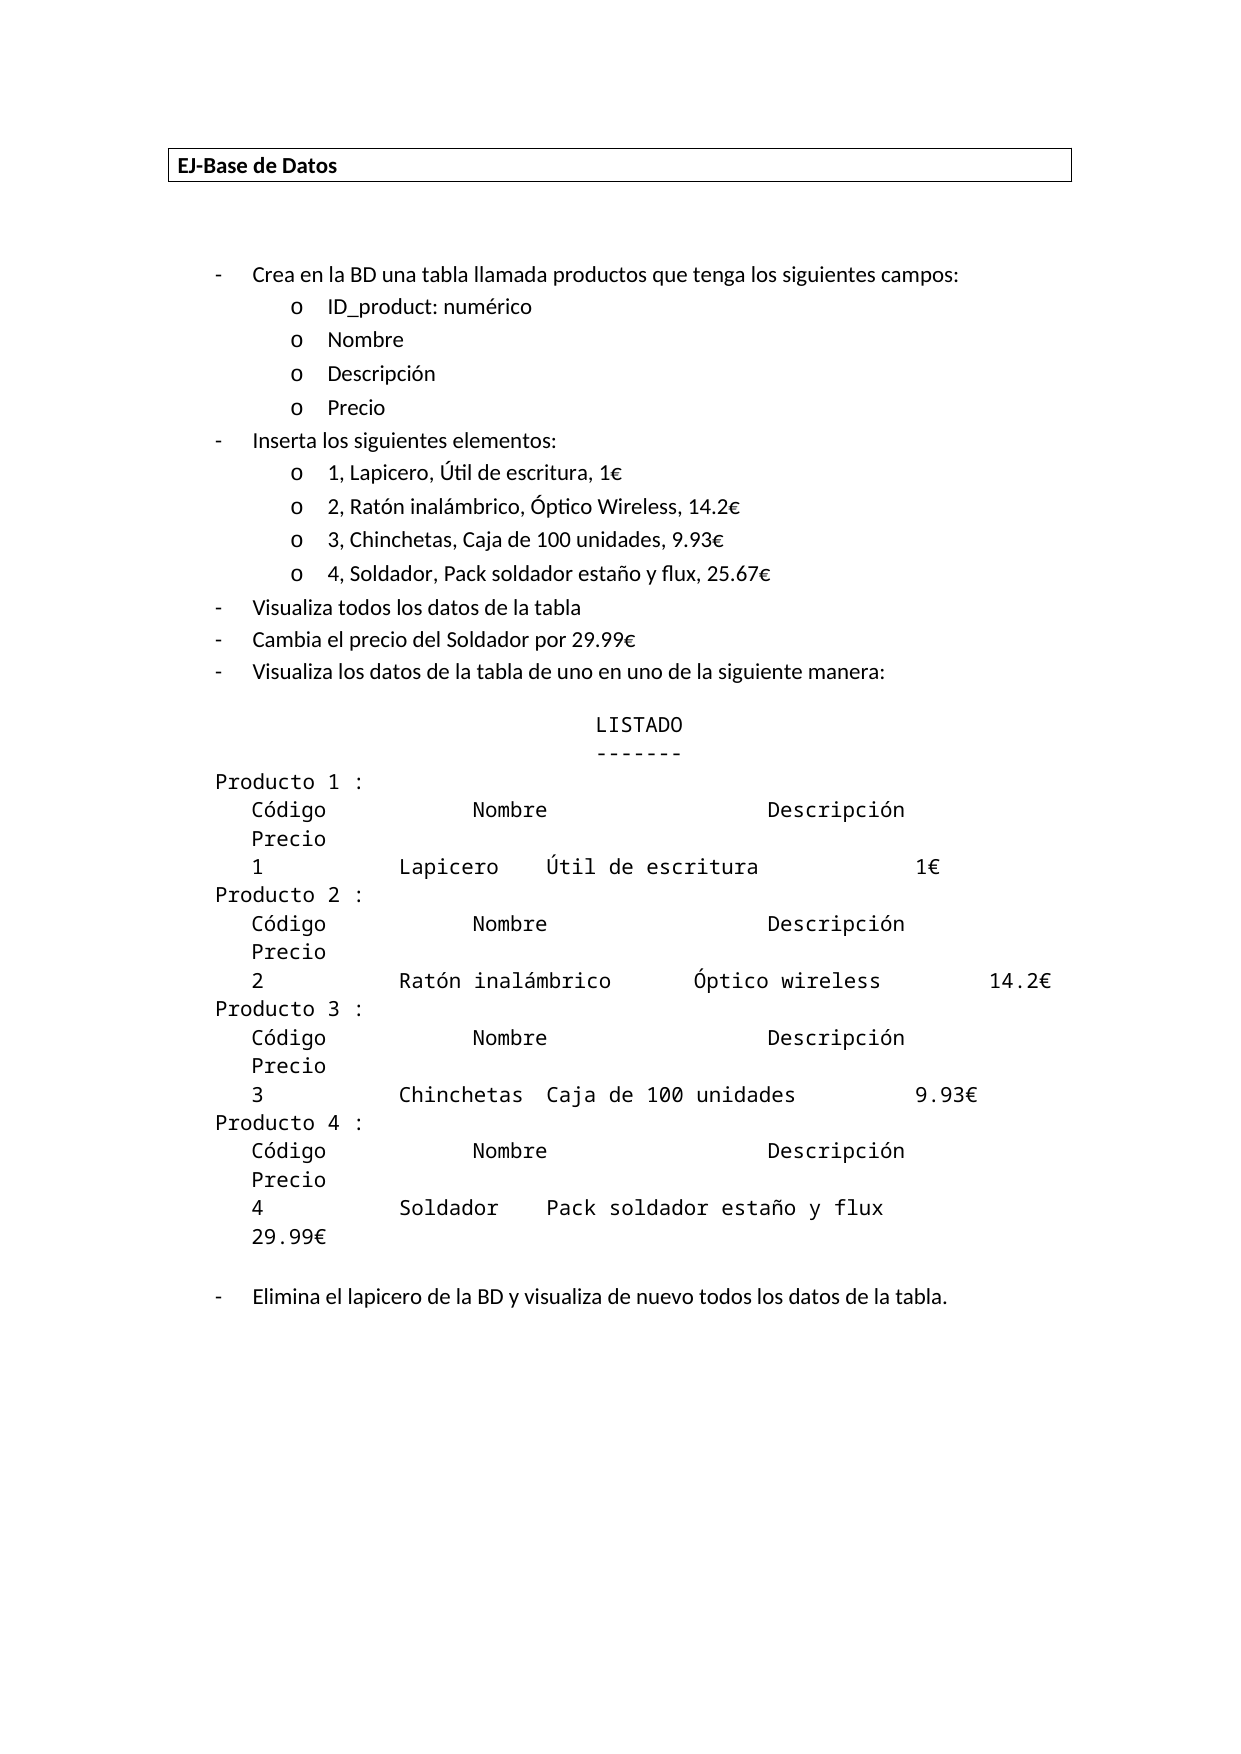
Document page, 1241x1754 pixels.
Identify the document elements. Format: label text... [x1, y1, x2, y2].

list Visualiza todos los datos de la tabla [215, 593, 1063, 621]
list 1, Lapicero, Útil de escritura, 1€ [290, 458, 1063, 488]
list Elimina el lapicero de la BD y visualiza de nuevo todos los datos de la tabla. [215, 1282, 1063, 1311]
text Producto 3 : [215, 994, 1063, 1023]
text LISTADO [215, 710, 1063, 738]
text EJ-Base de Datos [169, 149, 1071, 181]
text Código Nombre Descripción Precio [215, 1023, 1063, 1080]
text Código Nombre Descripción Precio [215, 1137, 1063, 1193]
text Producto 2 : [215, 881, 1063, 909]
text Código Nombre Descripción Precio [215, 909, 1063, 966]
list Inserta los siguientes elementos: [215, 426, 1063, 454]
text ------- [215, 738, 1063, 767]
text 2 Ratón inalámbrico Óptico wireless 14.2€ [215, 966, 1063, 994]
list Nombre [290, 326, 1063, 355]
list Precio [290, 393, 1063, 422]
list 4, Soldador, Pack soldador estaño y flux, 25.67€ [290, 559, 1063, 588]
list Visualiza los datos de la tabla de uno en uno de la siguiente manera: [215, 657, 1063, 685]
list Crea en la BD una tabla llamada productos que tenga los siguientes campos: [215, 260, 1063, 288]
text 4 Soldador Pack soldador estaño y flux 29.99€ [215, 1193, 1063, 1250]
list 2, Ratón inalámbrico, Óptico Wireless, 14.2€ [290, 492, 1063, 521]
text Código Nombre Descripción Precio [215, 795, 1063, 852]
text 1 Lapicero Útil de escritura 1€ [215, 852, 1063, 881]
text Producto 1 : [215, 767, 1063, 795]
text Producto 4 : [215, 1108, 1063, 1137]
text 3 Chinchetas Caja de 100 unidades 9.93€ [215, 1080, 1063, 1108]
list 3, Chinchetas, Caja de 100 unidades, 9.93€ [290, 526, 1063, 555]
list Cambia el precio del Soldador por 29.99€ [215, 625, 1063, 653]
list ID_product: numérico [290, 292, 1063, 321]
list Descripción [290, 359, 1063, 388]
